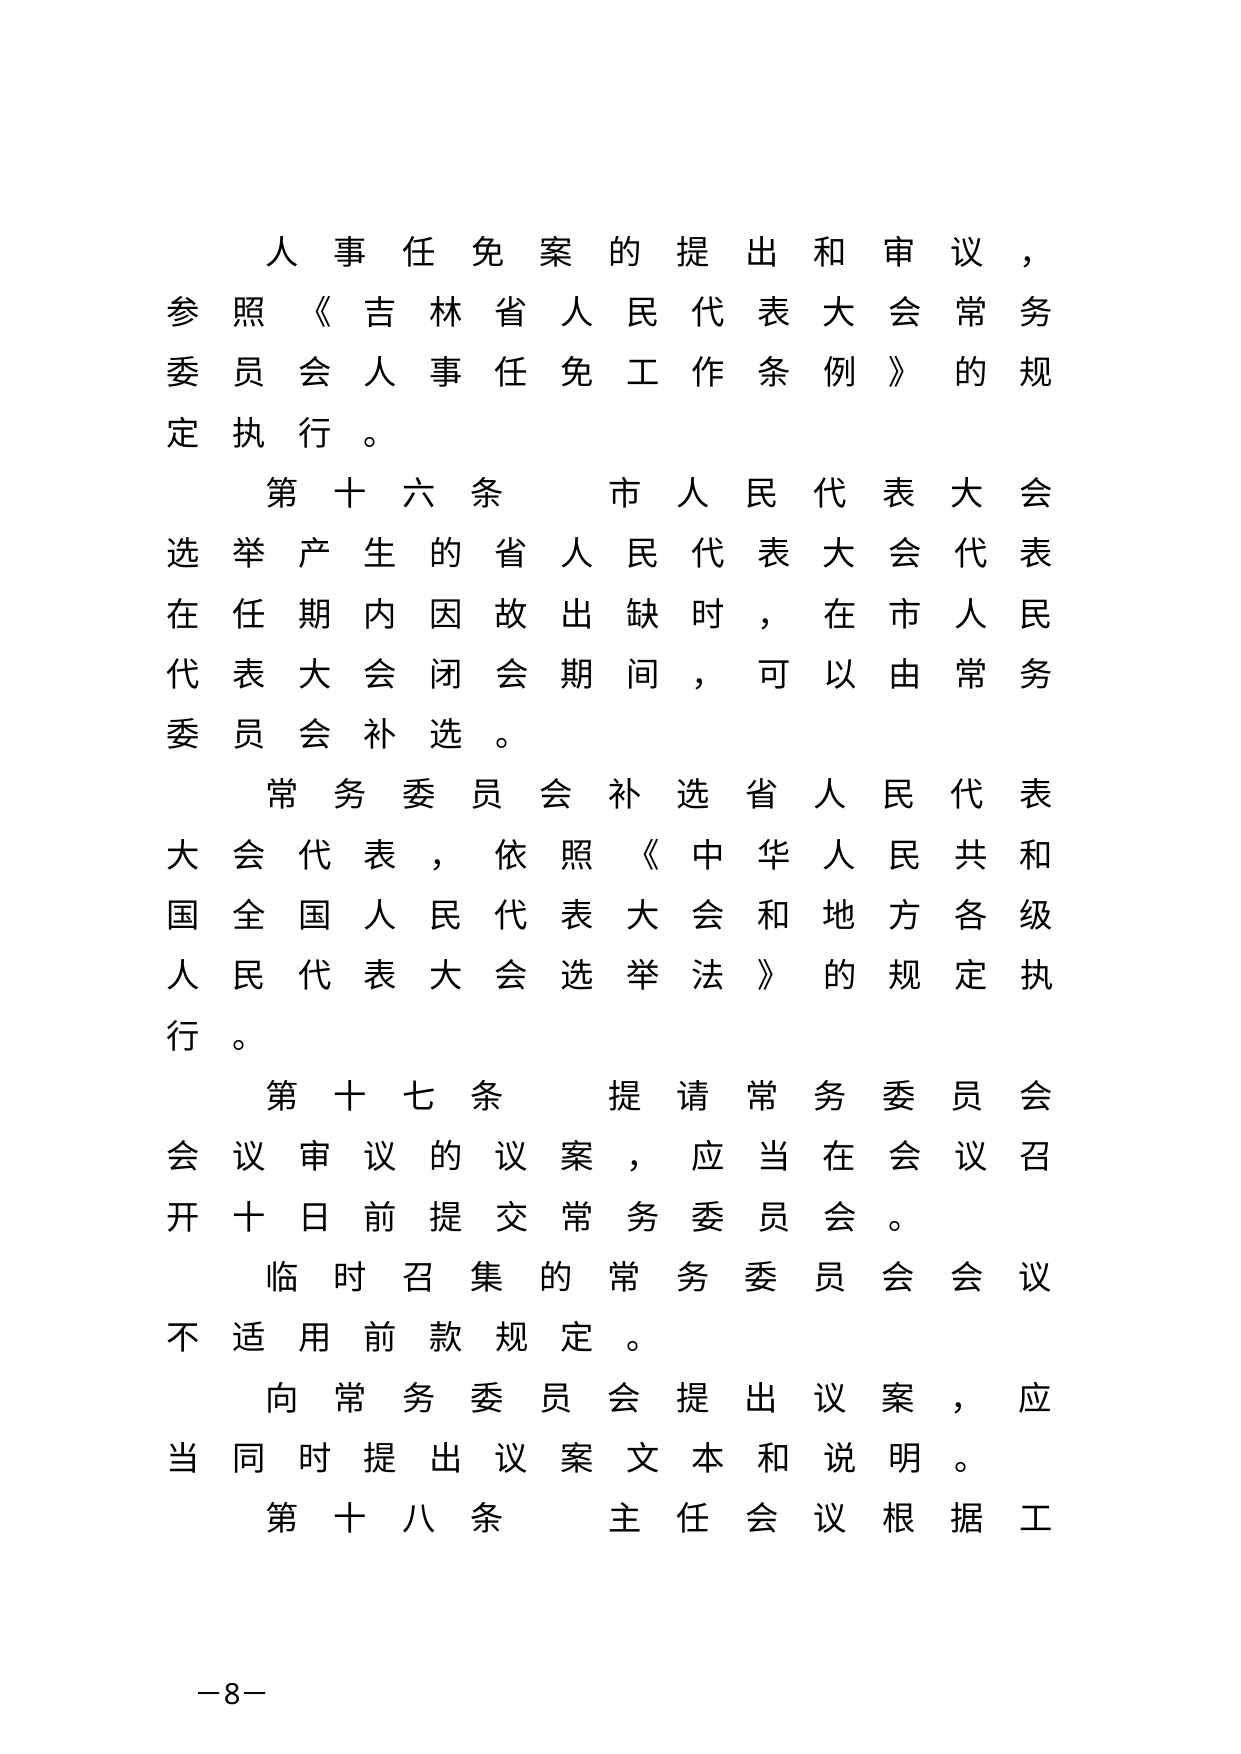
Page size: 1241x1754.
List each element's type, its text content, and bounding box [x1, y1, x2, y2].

text 常务委员会补选省人民代表大会代表，依照《中华人民共和国全国人民代表大会和地方各级人民代表大会选举法》的规定执行。 [167, 762, 1085, 1064]
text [167, 1486, 1085, 1546]
text 临时召集的常务委员会会议不适用前款规定。 [167, 1245, 1085, 1365]
text 向常务委员会提出议案，应当同时提出议案文本和说明。 [167, 1365, 1085, 1486]
text 第十六条 市人民代表大会选举产生的省人民代表大会代表在任期内因故出缺时，在市人民代表大会闭会期间，可以由常务委员会补选。 [167, 461, 1085, 762]
text 第十七条 提请常务委员会会议审议的议案，应当在会议召开十日前提交常务委员会。 [167, 1064, 1085, 1245]
text 人事任免案的提出和审议，参照《吉林省人民代表大会常务委员会人事任免工作条例》的规定执行。 [167, 219, 1085, 461]
